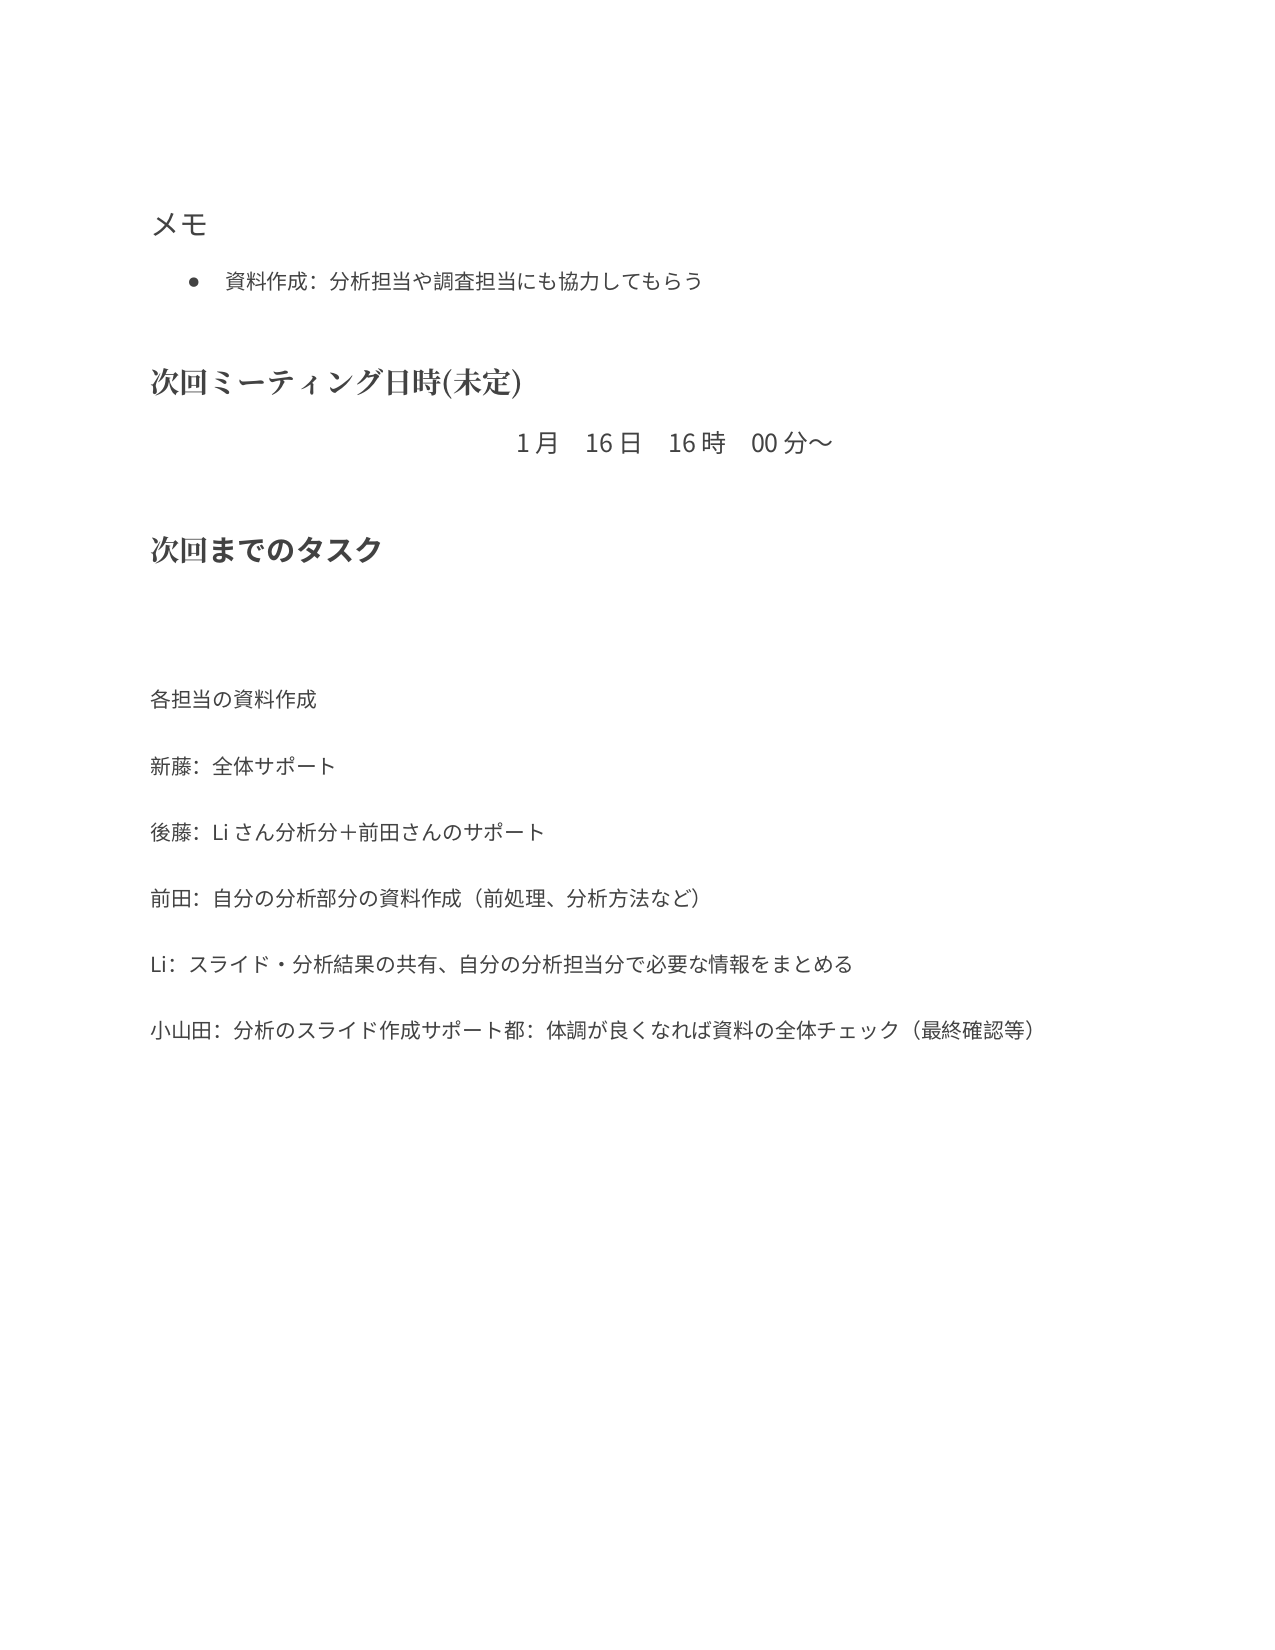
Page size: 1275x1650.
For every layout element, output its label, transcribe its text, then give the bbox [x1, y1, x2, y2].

text 1月 16日 16時 00分～ [225, 423, 1125, 459]
subtitle メモ [150, 202, 1125, 244]
list 資料作成：分析担当や調査担当にも協力してもらう [187, 265, 1125, 295]
text 前田：自分の分析部分の資料作成（前処理、分析方法など） [150, 882, 1125, 912]
text 各担当の資料作成 [150, 684, 1125, 714]
text 小山田：分析のスライド作成サポート都：体調が良くなれば資料の全体チェック（最終確認等） [150, 1014, 1125, 1045]
subtitle 次回ミーティング日時(未定) [150, 360, 1125, 402]
subtitle 次回までのタスク [150, 527, 1125, 570]
text 後藤：Liさん分析分＋前田さんのサポート [150, 816, 1125, 846]
text Li：スライド・分析結果の共有、自分の分析担当分で必要な情報をまとめる [150, 948, 1125, 978]
text 新藤：全体サポート [150, 750, 1125, 780]
